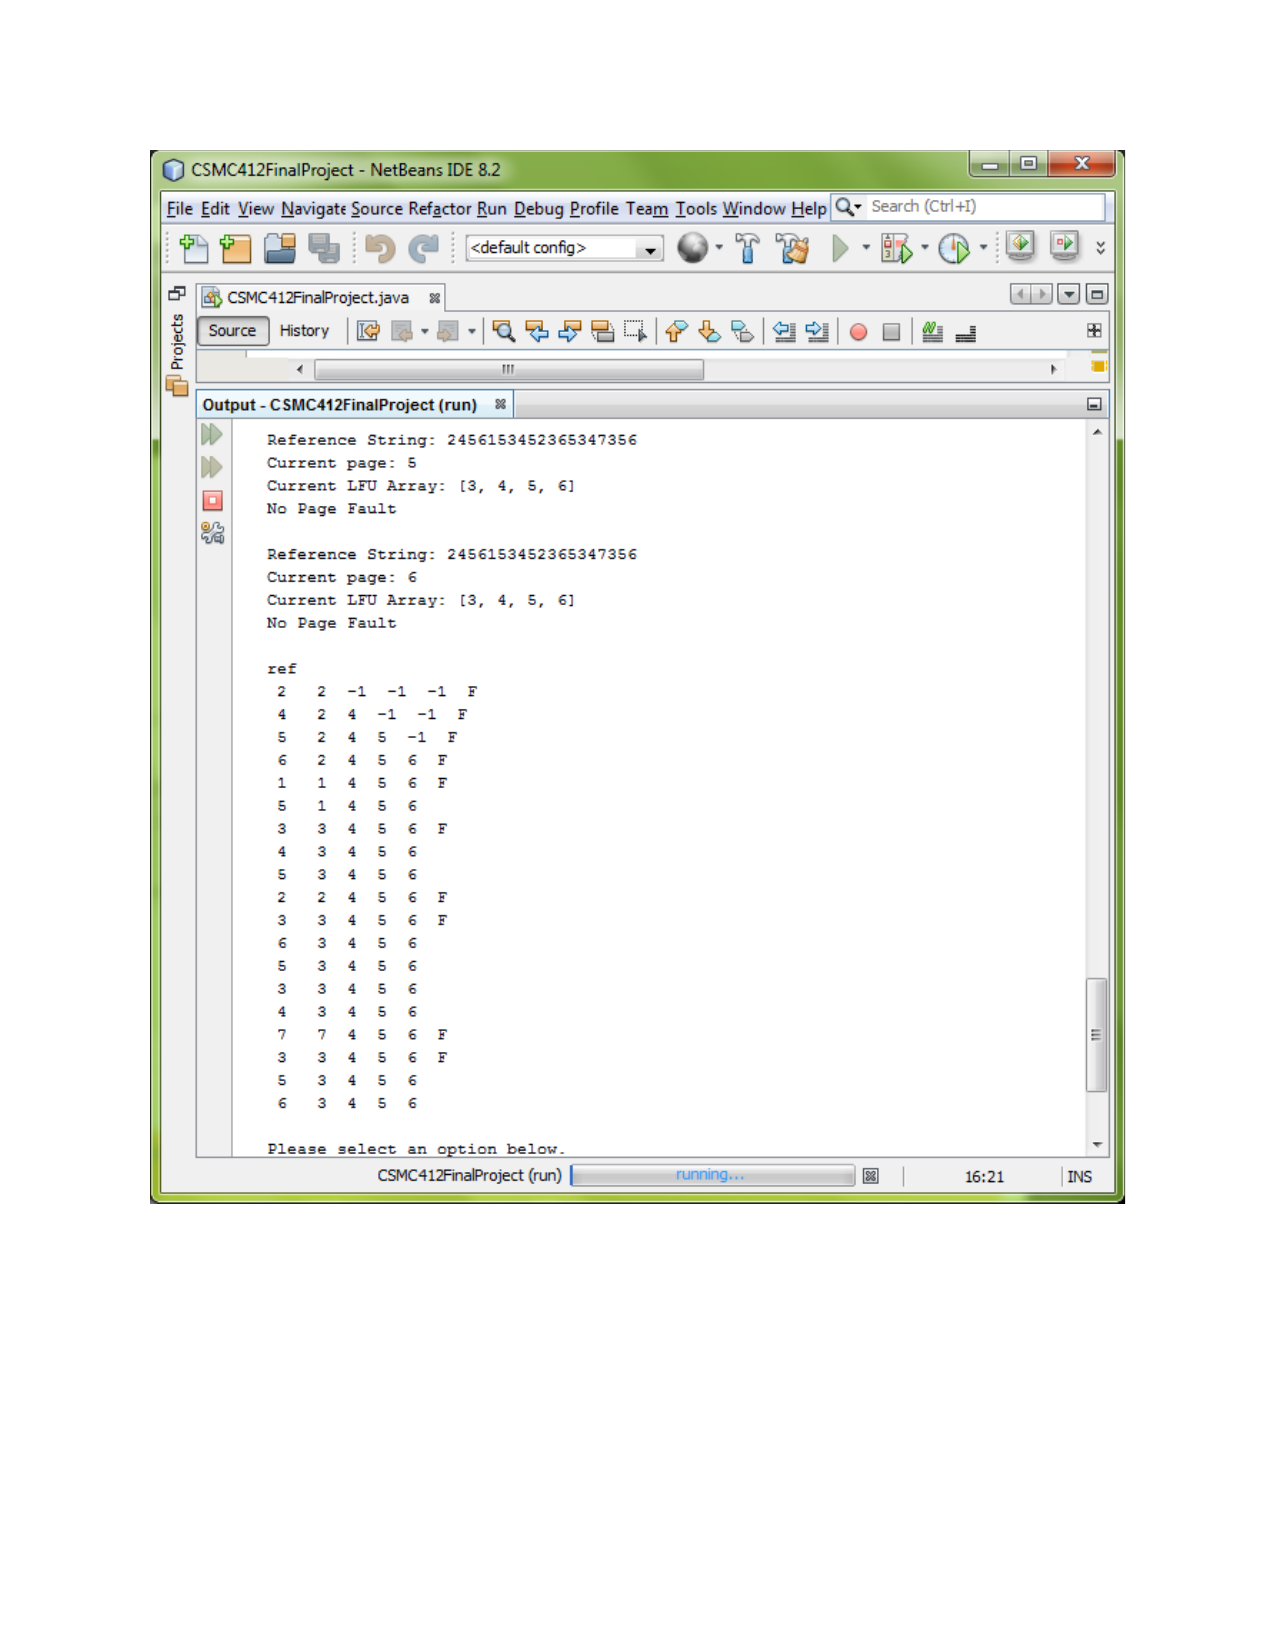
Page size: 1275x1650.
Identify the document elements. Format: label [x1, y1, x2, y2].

picture [150, 150, 1125, 1204]
